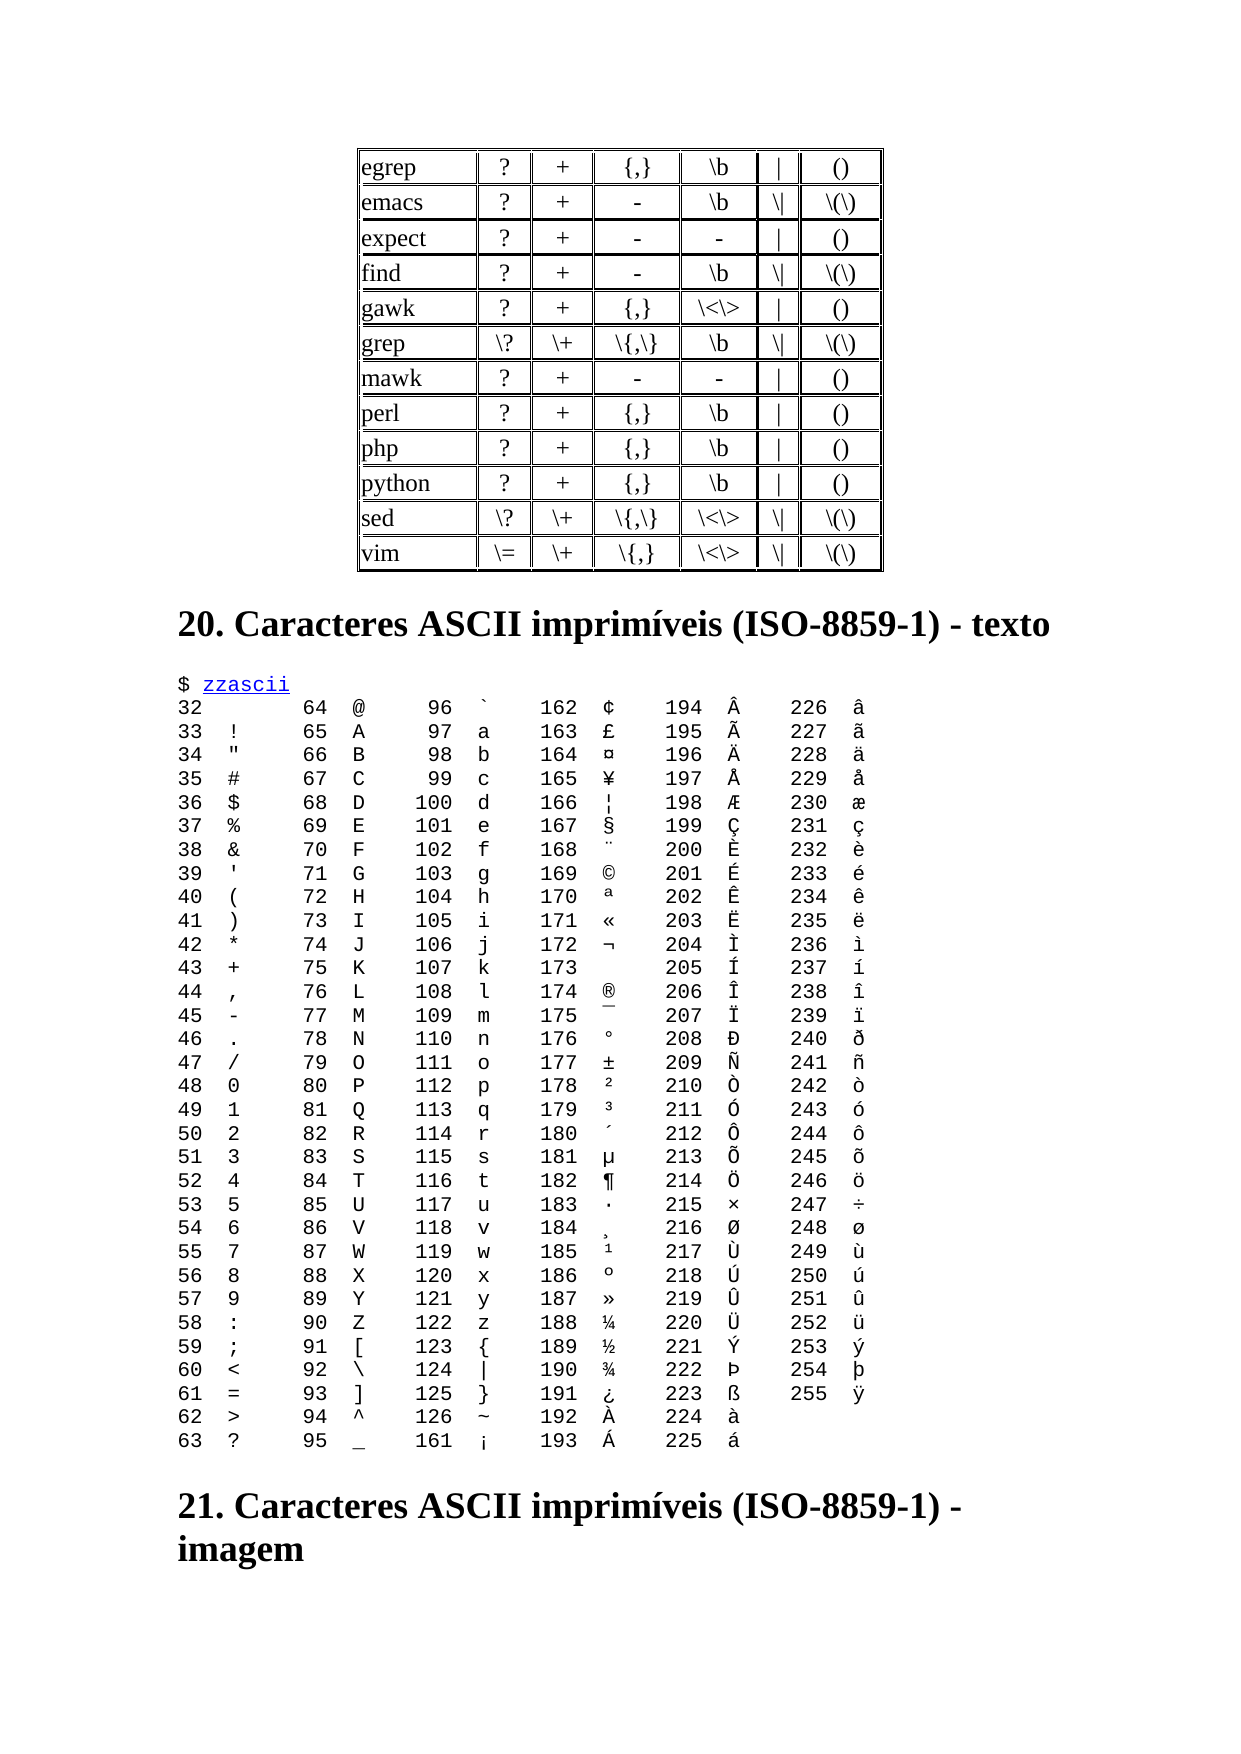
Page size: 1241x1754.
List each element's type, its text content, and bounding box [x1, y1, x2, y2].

table_cell \b [682, 256, 756, 288]
text 34 " 66 B 98 b 164 ¤ 196 Ä 228 ä [177, 744, 1063, 768]
table_cell \| [757, 534, 800, 569]
table_cell \? [479, 327, 530, 358]
table_cell \(\) [800, 183, 882, 218]
text 37 % 69 E 101 e 167 § 199 Ç 231 ç [177, 815, 1063, 839]
table_cell | [759, 397, 798, 428]
text 53 5 85 U 117 u 183 · 215 × 247 ÷ [177, 1194, 1063, 1217]
table_cell mawk [360, 358, 476, 393]
table_cell () [802, 358, 881, 393]
table_cell {,} [594, 151, 681, 183]
text 44 , 76 L 108 l 174 ® 206 Î 238 î [177, 981, 1063, 1004]
table_cell ? [479, 256, 530, 288]
table_cell \| [759, 186, 798, 218]
table_cell \+ [533, 327, 592, 358]
text 56 8 88 X 120 x 186 º 218 Ú 250 ú [177, 1265, 1063, 1288]
text 62 > 94 ^ 126 ~ 192 À 224 à [177, 1407, 1063, 1430]
text 54 6 86 V 118 v 184 ¸ 216 Ø 248 ø [177, 1217, 1063, 1241]
table_cell \{,\} [595, 502, 679, 534]
table_cell ? [479, 467, 530, 499]
table_cell () [802, 218, 882, 253]
table_cell \| [759, 502, 798, 534]
text 55 7 87 W 119 w 185 ¹ 217 Ù 249 ù [177, 1241, 1063, 1265]
text 60 < 92 \ 124 | 190 ¾ 222 Þ 254 þ [177, 1359, 1063, 1383]
text 35 # 67 C 99 c 165 ¥ 197 Å 229 å [177, 768, 1063, 792]
table_cell () [800, 151, 880, 183]
table_cell \(\) [800, 499, 882, 534]
table_cell () [802, 288, 881, 323]
text 40 ( 72 H 104 h 170 ª 202 Ê 234 ê [177, 886, 1063, 910]
text 59 ; 91 [ 123 { 189 ½ 221 Ý 253 ý [177, 1336, 1063, 1359]
text 20. Caracteres ASCII imprimíveis (ISO-8859-1) - texto [177, 601, 1063, 644]
text 36 $ 68 D 100 d 166 ¦ 198 Æ 230 æ [177, 792, 1063, 815]
text 46 . 78 N 110 n 176 ° 208 Ð 240 ð [177, 1028, 1063, 1052]
table_cell | [757, 149, 800, 183]
table_cell ? [479, 362, 530, 393]
table_cell - [595, 221, 679, 253]
table_cell \<\> [682, 292, 756, 323]
table_cell + [533, 432, 592, 463]
text 50 2 82 R 114 r 180 ´ 212 Ô 244 ô [177, 1123, 1063, 1146]
text 45 - 77 M 109 m 175 ¯ 207 Ï 239 ï [177, 1004, 1063, 1028]
table_cell php [360, 429, 476, 463]
table_cell ? [479, 397, 530, 428]
table_cell \b [681, 149, 757, 183]
text 41 ) 73 I 105 i 171 « 203 Ë 235 ë [177, 910, 1063, 934]
table_cell + [533, 397, 592, 428]
text $ zzascii [177, 673, 1063, 697]
text 43 + 75 K 107 k 173 205 Í 237 í [177, 957, 1063, 981]
table_cell {,} [595, 467, 679, 499]
text 49 1 81 Q 113 q 179 ³ 211 Ó 243 ó [177, 1099, 1063, 1123]
table_cell - [595, 256, 679, 288]
table_cell - [682, 221, 756, 253]
table_cell \{,} [594, 537, 681, 569]
table_cell \= [478, 537, 531, 569]
table_cell + [533, 467, 592, 499]
table_cell ? [478, 151, 531, 183]
table_cell perl [360, 393, 476, 428]
table_cell | [759, 221, 798, 253]
table_cell \? [479, 502, 530, 534]
table_cell \(\) [800, 534, 882, 569]
table_cell \+ [531, 537, 594, 569]
table_cell + [531, 151, 594, 183]
table_cell expect [359, 218, 476, 253]
table_cell () [802, 464, 881, 499]
text 63 ? 95 _ 161 ¡ 193 Á 225 á [177, 1430, 1063, 1454]
table_cell ? [479, 186, 530, 218]
table_cell \b [682, 467, 756, 499]
table_cell \(\) [802, 253, 882, 288]
table_cell {,} [595, 292, 679, 323]
table_cell - [682, 362, 756, 393]
text 51 3 83 S 115 s 181 µ 213 Õ 245 õ [177, 1146, 1063, 1170]
table_cell + [533, 221, 592, 253]
text 48 0 80 P 112 p 178 ² 210 Ò 242 ò [177, 1076, 1063, 1099]
table_cell vim [359, 534, 478, 569]
table_cell sed [359, 499, 478, 534]
table_cell python [360, 464, 476, 499]
table_cell | [759, 362, 798, 393]
table_cell emacs [359, 183, 478, 218]
text 42 * 74 J 106 j 172 ¬ 204 Ì 236 ì [177, 934, 1063, 957]
table_cell ? [479, 292, 530, 323]
table_cell \<\> [681, 537, 757, 569]
text 57 9 89 Y 121 y 187 » 219 Û 251 û [177, 1288, 1063, 1312]
text 32 64 @ 96 ` 162 ¢ 194 Â 226 â [177, 697, 1063, 721]
table_cell \{,\} [595, 327, 679, 358]
table_cell \<\> [682, 502, 756, 534]
table_cell + [533, 256, 592, 288]
text 58 : 90 Z 122 z 188 ¼ 220 Ü 252 ü [177, 1312, 1063, 1336]
table_cell - [595, 362, 679, 393]
table_cell \+ [533, 502, 592, 534]
table_cell - [595, 186, 679, 218]
table_cell find [359, 253, 476, 288]
table_cell \(\) [802, 323, 881, 358]
table_cell | [759, 432, 798, 463]
table_cell \| [759, 327, 798, 358]
table_cell {,} [595, 432, 679, 463]
table_cell () [802, 393, 881, 428]
text 61 = 93 ] 125 } 191 ¿ 223 ß 255 ÿ [177, 1383, 1063, 1407]
table_cell | [759, 292, 798, 323]
text 47 / 79 O 111 o 177 ± 209 Ñ 241 ñ [177, 1052, 1063, 1076]
table_cell \b [682, 186, 756, 218]
table_cell {,} [595, 397, 679, 428]
text 33 ! 65 A 97 a 163 £ 195 Ã 227 ã [177, 721, 1063, 744]
text 39 ' 71 G 103 g 169 © 201 É 233 é [177, 863, 1063, 886]
table_cell ? [479, 432, 530, 463]
table_cell \b [682, 327, 756, 358]
table_cell ? [479, 221, 530, 253]
table_cell gawk [360, 288, 476, 323]
table_cell \| [759, 256, 798, 288]
table_cell + [533, 186, 592, 218]
table_cell egrep [360, 151, 478, 183]
table_cell | [759, 467, 798, 499]
text 38 & 70 F 102 f 168 ¨ 200 È 232 è [177, 839, 1063, 863]
table_cell () [802, 429, 881, 463]
table_cell + [533, 362, 592, 393]
table_cell grep [360, 323, 476, 358]
table_cell \b [682, 432, 756, 463]
text 52 4 84 T 116 t 182 ¶ 214 Ö 246 ö [177, 1170, 1063, 1194]
table_cell \b [682, 397, 756, 428]
table_cell + [533, 292, 592, 323]
text 21. Caracteres ASCII imprimíveis (ISO-8859-1) - imagem [177, 1483, 1063, 1569]
